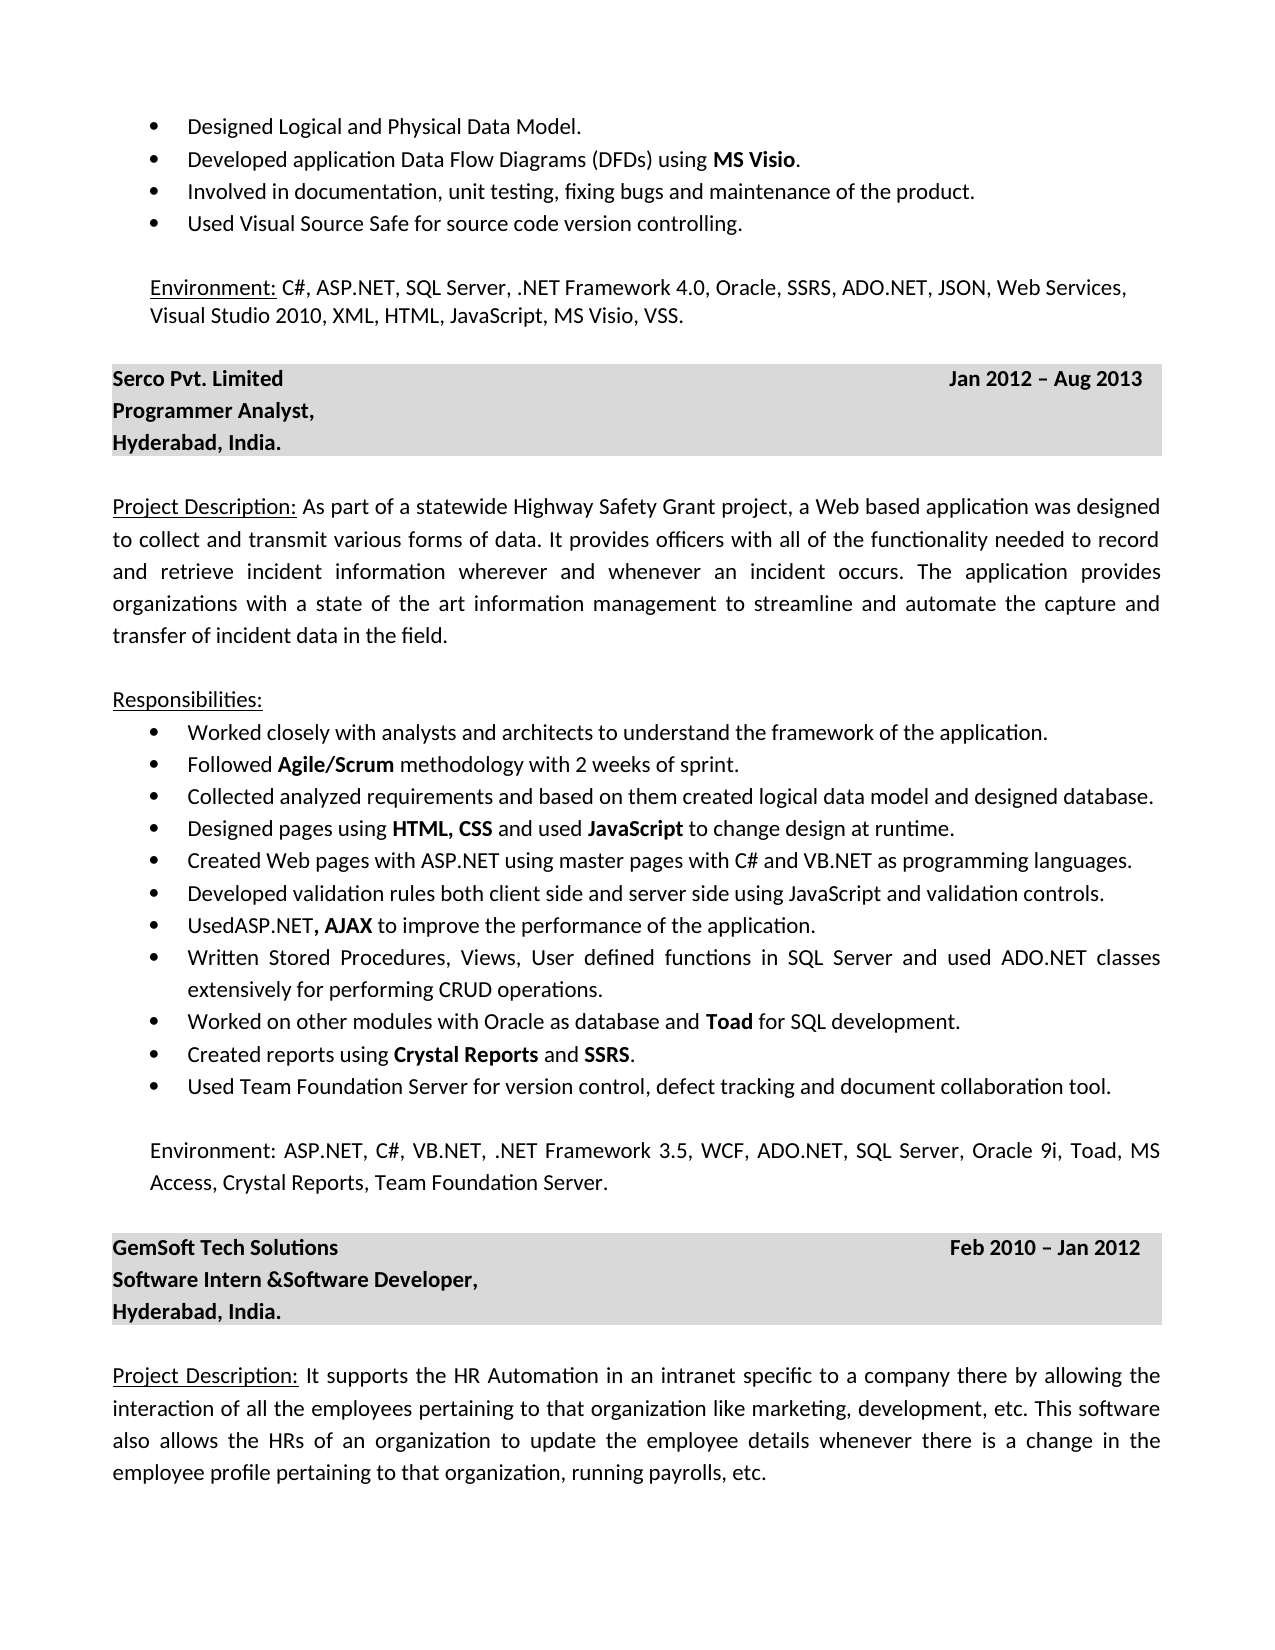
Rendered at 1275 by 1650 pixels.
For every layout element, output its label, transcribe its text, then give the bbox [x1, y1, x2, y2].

list Followed Agile/Scrum methodology with 2 weeks of sprint. [150, 750, 1162, 778]
list Collected analyzed requirements and based on them created logical data model and designed database. [150, 782, 1162, 810]
list Worked closely with analysts and architects to understand the framework of the application. [150, 718, 1162, 746]
list Created reports using Crystal Reports and SSRS. [150, 1040, 1162, 1068]
list Written Stored Procedures, Views, User defined functions in SQL Server and used ADO.NET classes extensively for performing CRUD operations. [150, 943, 1162, 1003]
text Hyderabad, India. [112, 1297, 1162, 1325]
text Environment: C#, ASP.NET, SQL Server, .NET Framework 4.0, Oracle, SSRS, ADO.NET, JSON, Web Services, Visual Studio 2010, XML, HTML, JavaScript, MS Visio, VSS. [150, 273, 1160, 329]
text Project Description: As part of a statewide Highway Safety Grant project, a Web based application was designed to collect and transmit various forms of data. It provides officers with all of the functionality needed to record and retrieve incident information wherever and whenever an incident occurs. The application provides organizations with a state of the art information management to streamline and automate the capture and transfer of incident data in the field. [112, 492, 1162, 649]
list Used Visual Source Safe for source code version controlling. [150, 209, 1207, 237]
list Involved in documentation, unit testing, fixing bugs and maintenance of the product. [150, 177, 1207, 205]
text Serco Pvt. Limited Jan 2012 – Aug 2013 [112, 364, 1162, 392]
list Designed pages using HTML, CSS and used JavaScript to change design at runtime. [150, 814, 1162, 842]
list Worked on other modules with Oracle as database and Toad for SQL development. [150, 1007, 1162, 1036]
list Created Web pages with ASP.NET using master pages with C# and VB.NET as programming languages. [150, 847, 1162, 874]
list UsedASP.NET, AJAX to improve the performance of the application. [150, 911, 1162, 939]
text Project Description: It supports the HR Automation in an intranet specific to a company there by allowing the interaction of all the employees pertaining to that organization like marketing, development, etc. This software also allows the HRs of an organization to update the employee details whenever there is a change in the employee profile pertaining to that organization, running payrolls, etc. [112, 1362, 1162, 1486]
list Used Team Foundation Server for version control, defect tracking and document collaboration tool. [150, 1072, 1162, 1100]
text Responsibilities: [112, 686, 1162, 714]
text Hyderabad, India. [112, 428, 1162, 456]
text GemSoft Tech Solutions Feb 2010 – Jan 2012 [112, 1233, 1162, 1261]
list Developed validation rules both client side and server side using JavaScript and validation controls. [150, 879, 1162, 907]
text Software Intern &Software Developer, [112, 1265, 1162, 1293]
text Programmer Analyst, [112, 396, 1162, 424]
list Developed application Data Flow Diagrams (DFDs) using MS Visio. [150, 145, 1207, 173]
list Designed Logical and Physical Data Model. [150, 112, 1207, 141]
text Environment: ASP.NET, C#, VB.NET, .NET Framework 3.5, WCF, ADO.NET, SQL Server, Oracle 9i, Toad, MS Access, Crystal Reports, Team Foundation Server. [150, 1136, 1162, 1196]
